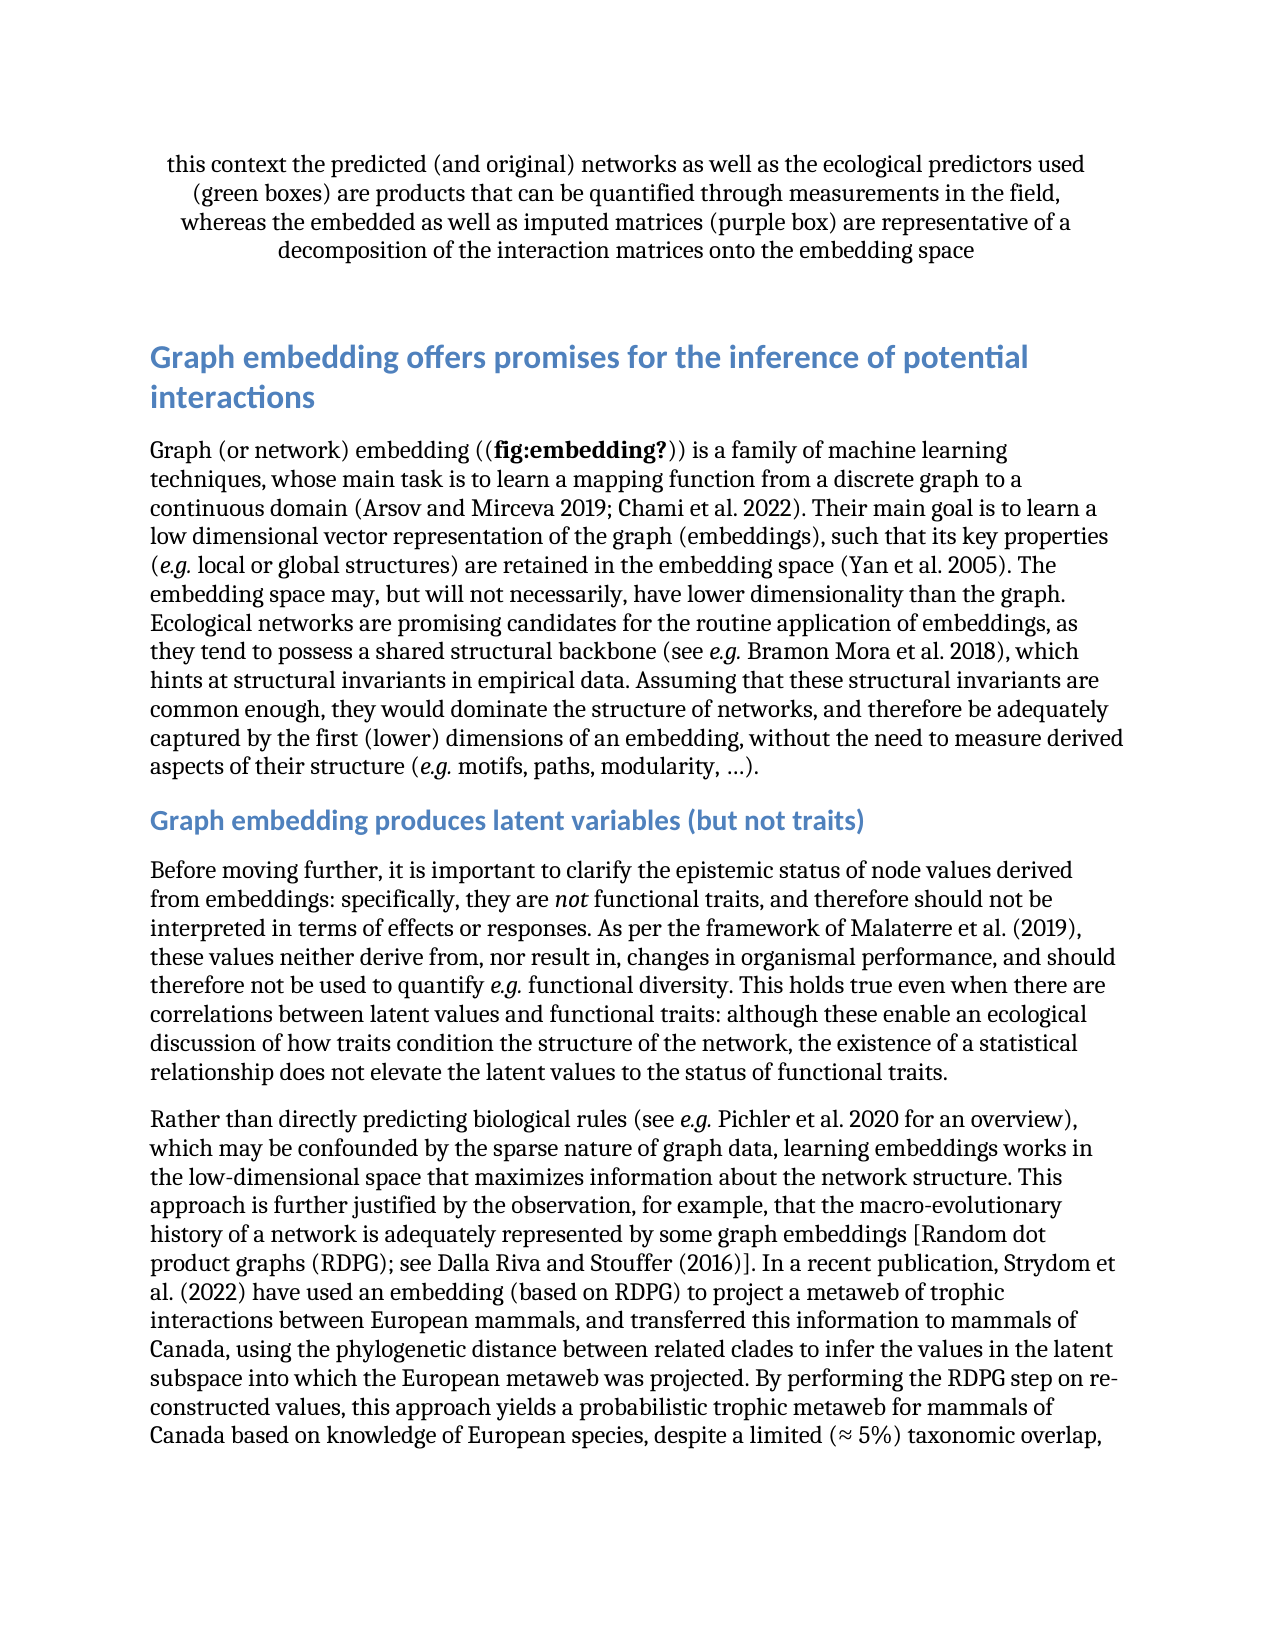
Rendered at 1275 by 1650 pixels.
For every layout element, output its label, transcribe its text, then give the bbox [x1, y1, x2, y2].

text Before moving further, it is important to clarify the epistemic status of node values derived from embeddings: specifically, they are not functional traits, and therefore should not be interpreted in terms of effects or responses. As per the framework of Malaterre et al. (2019), these values neither derive from, nor result in, changes in organismal performance, and should therefore not be used to quantify e.g. functional diversity. This holds true even when there are correlations between latent values and functional traits: although these enable an ecological discussion of how traits condition the structure of the network, the existence of a statistical relationship does not elevate the latent values to the status of functional traits. [150, 856, 1125, 1086]
subtitle Graph embedding produces latent variables (but not traits) [150, 802, 1125, 837]
subtitle Graph embedding offers promises for the inference of potential interactions [150, 336, 1125, 417]
text Graph (or network) embedding ((fig:embedding?)) is a family of machine learning techniques, whose main task is to learn a mapping function from a discrete graph to a continuous domain (Arsov and Mirceva 2019; Chami et al. 2022). Their main goal is to learn a low dimensional vector representation of the graph (embeddings), such that its key properties (e.g. local or global structures) are retained in the embedding space (Yan et al. 2005). The embedding space may, but will not necessarily, have lower dimensionality than the graph. Ecological networks are promising candidates for the routine application of embeddings, as they tend to possess a shared structural backbone (see e.g. Bramon Mora et al. 2018), which hints at structural invariants in empirical data. Assuming that these structural invariants are common enough, they would dominate the structure of networks, and therefore be adequately captured by the first (lower) dimensions of an embedding, without the need to measure derived aspects of their structure (e.g. motifs, paths, modularity, …). [150, 436, 1125, 781]
